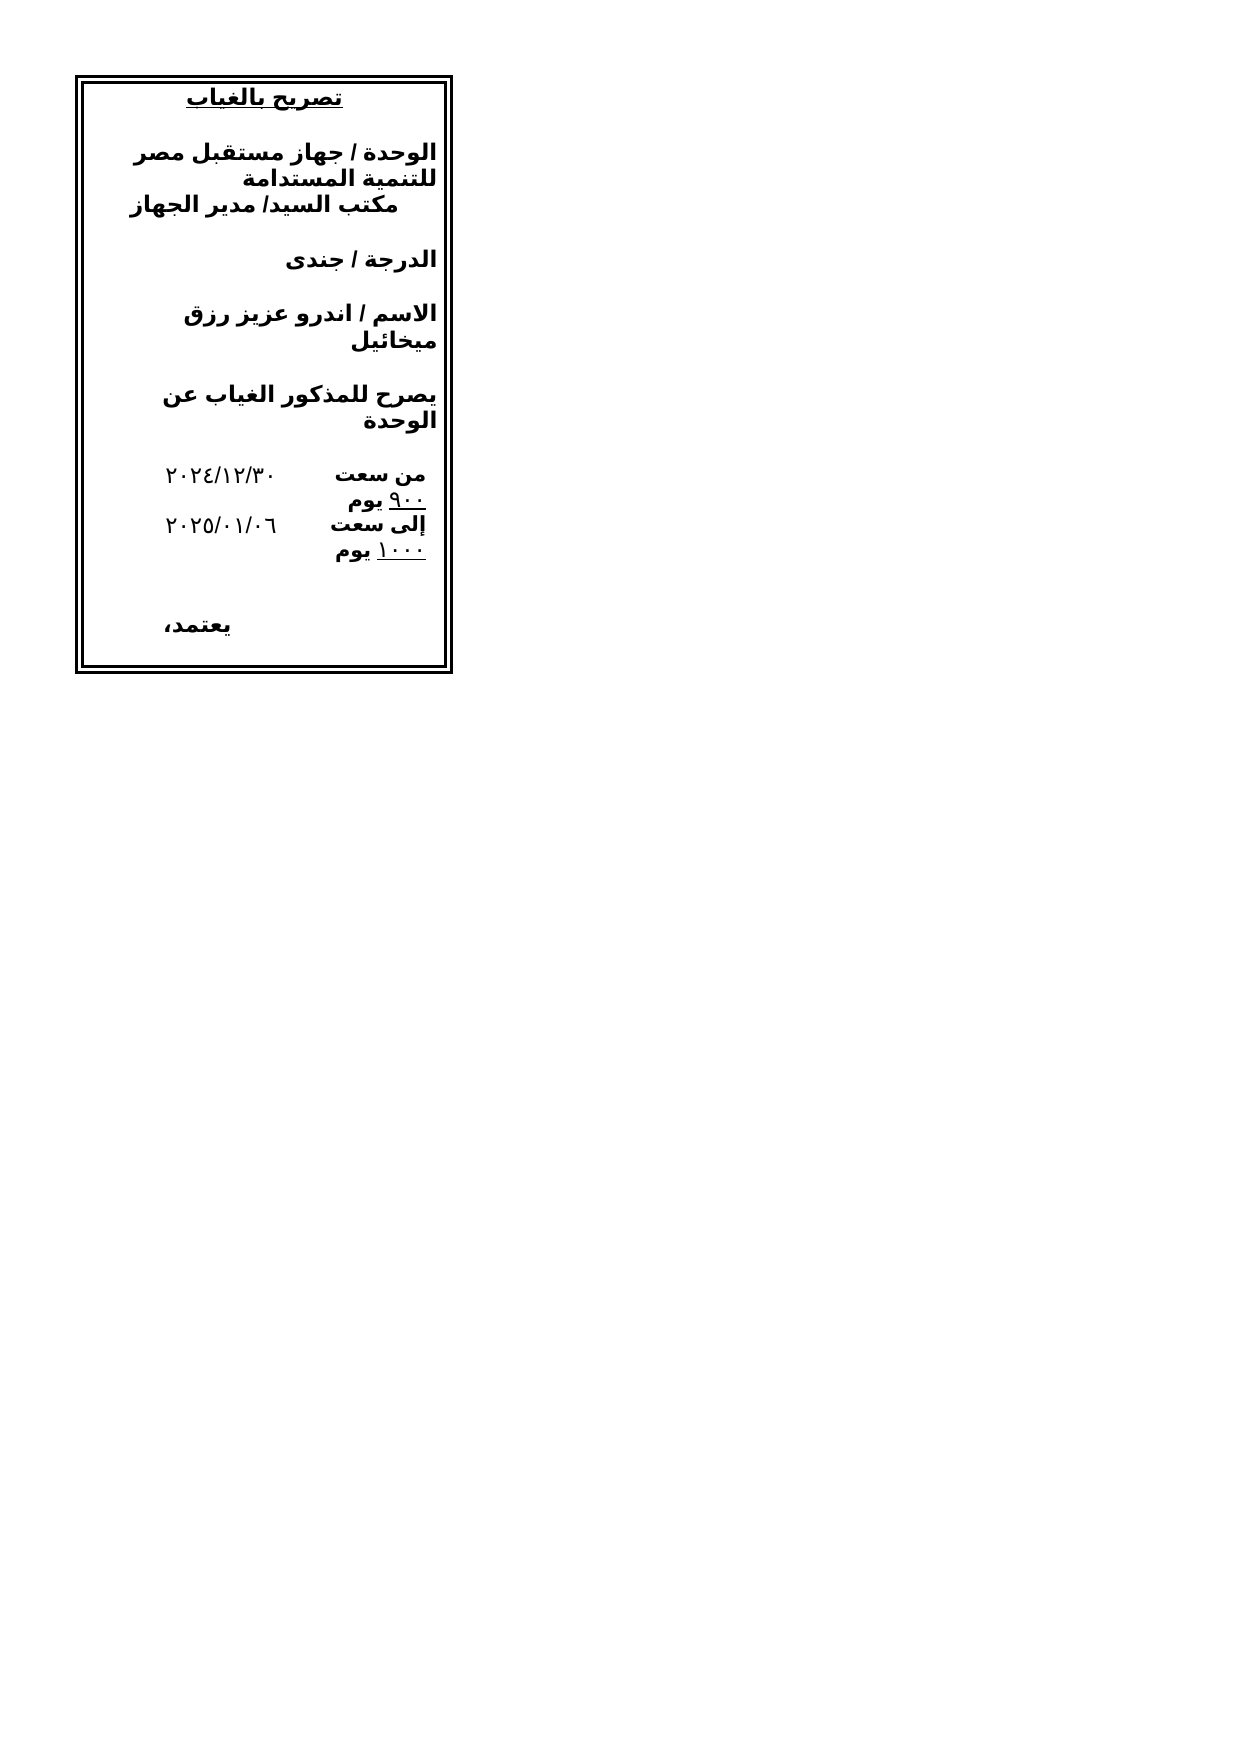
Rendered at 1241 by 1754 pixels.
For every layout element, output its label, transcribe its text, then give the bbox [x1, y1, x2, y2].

table_header تصريح بالغياب الوحدة / جهاز مستقبل مصر للتنمية المستدامة مكتب السيد/ مدير الجهاز الدرجة / الاسم / يصرح للمذكور الغياب عن الوحدة يعتمد، [80, 78, 449, 665]
